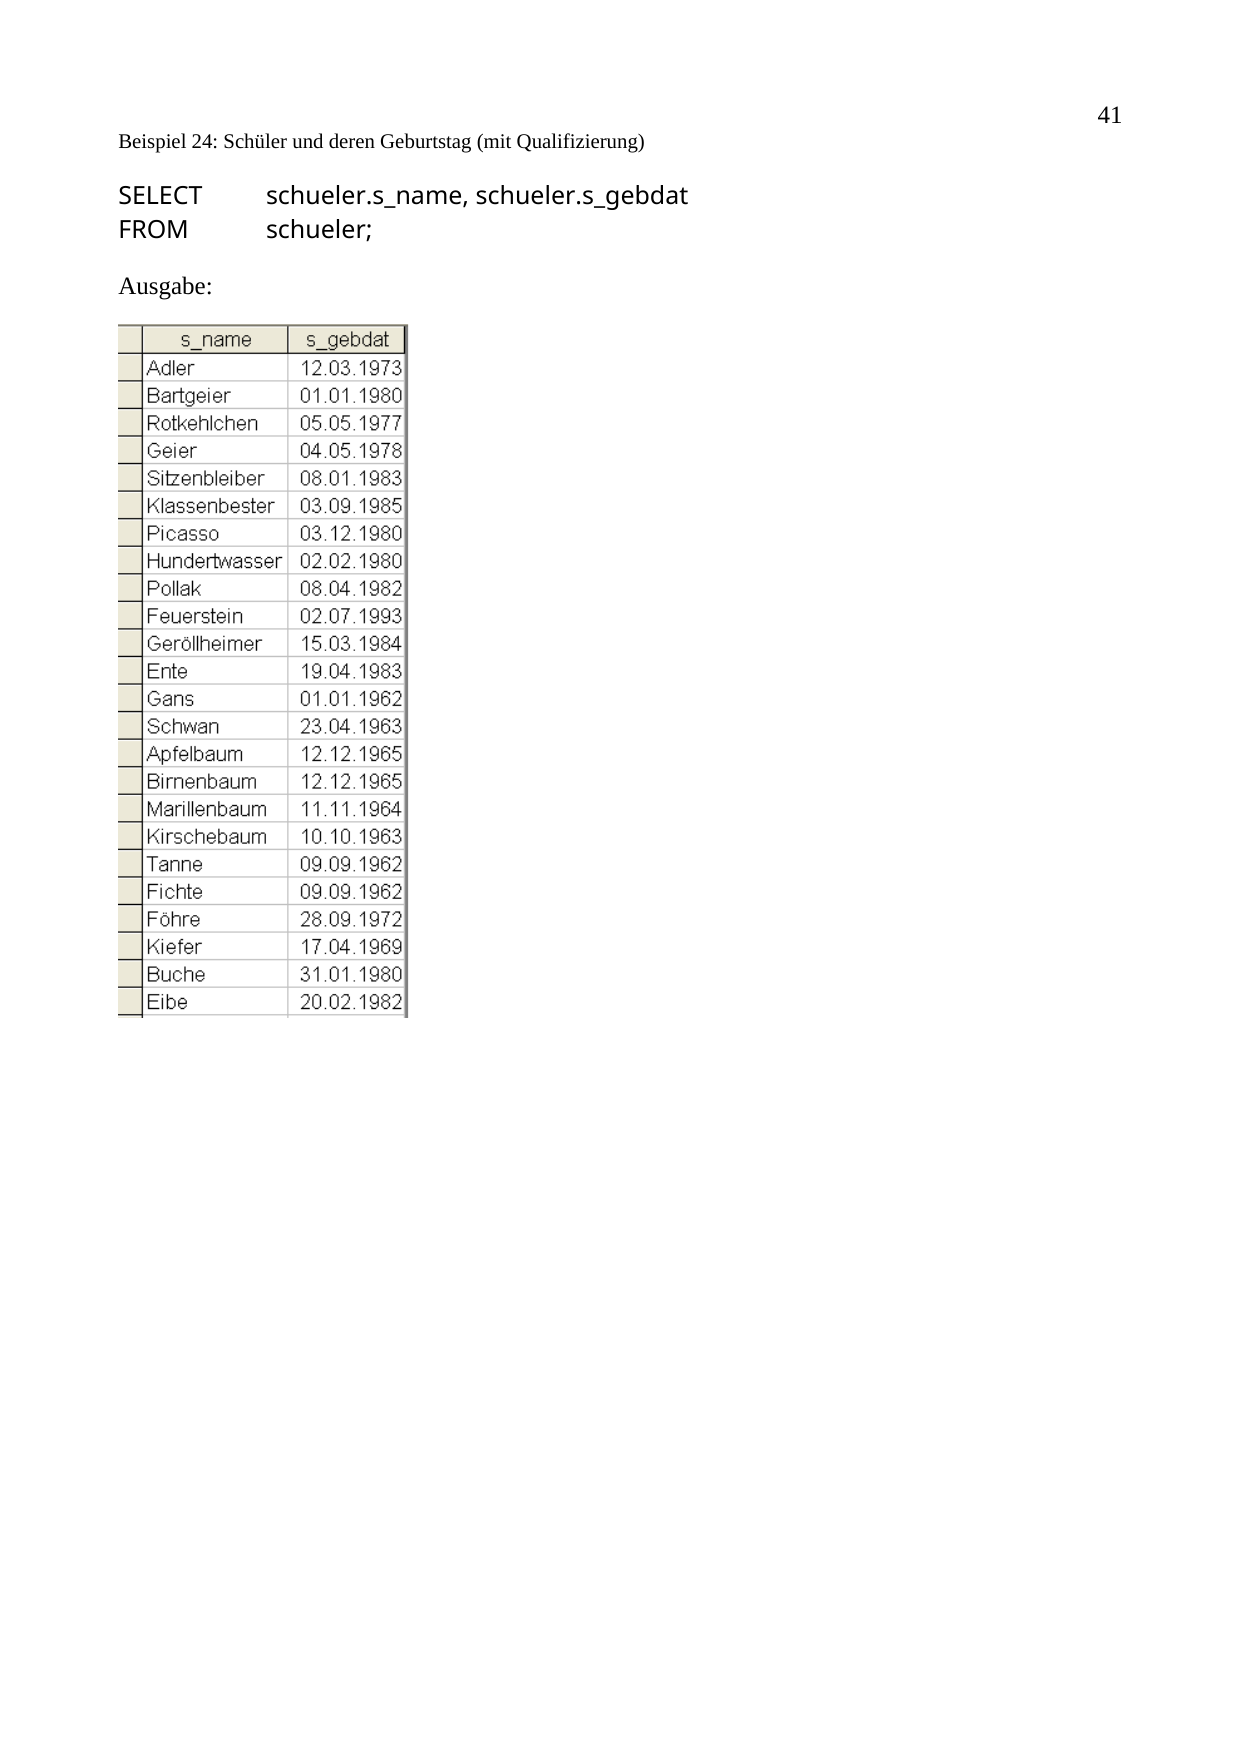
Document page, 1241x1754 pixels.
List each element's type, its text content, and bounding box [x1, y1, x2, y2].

picture [118, 324, 409, 1018]
text Ausgabe: [118, 271, 1122, 300]
text Beispiel 24: Schüler und deren Geburtstag (mit Qualifizierung) [118, 129, 1122, 153]
text SELECT schueler.s_name, schueler.s_gebdat FROM schueler; [118, 178, 1122, 246]
